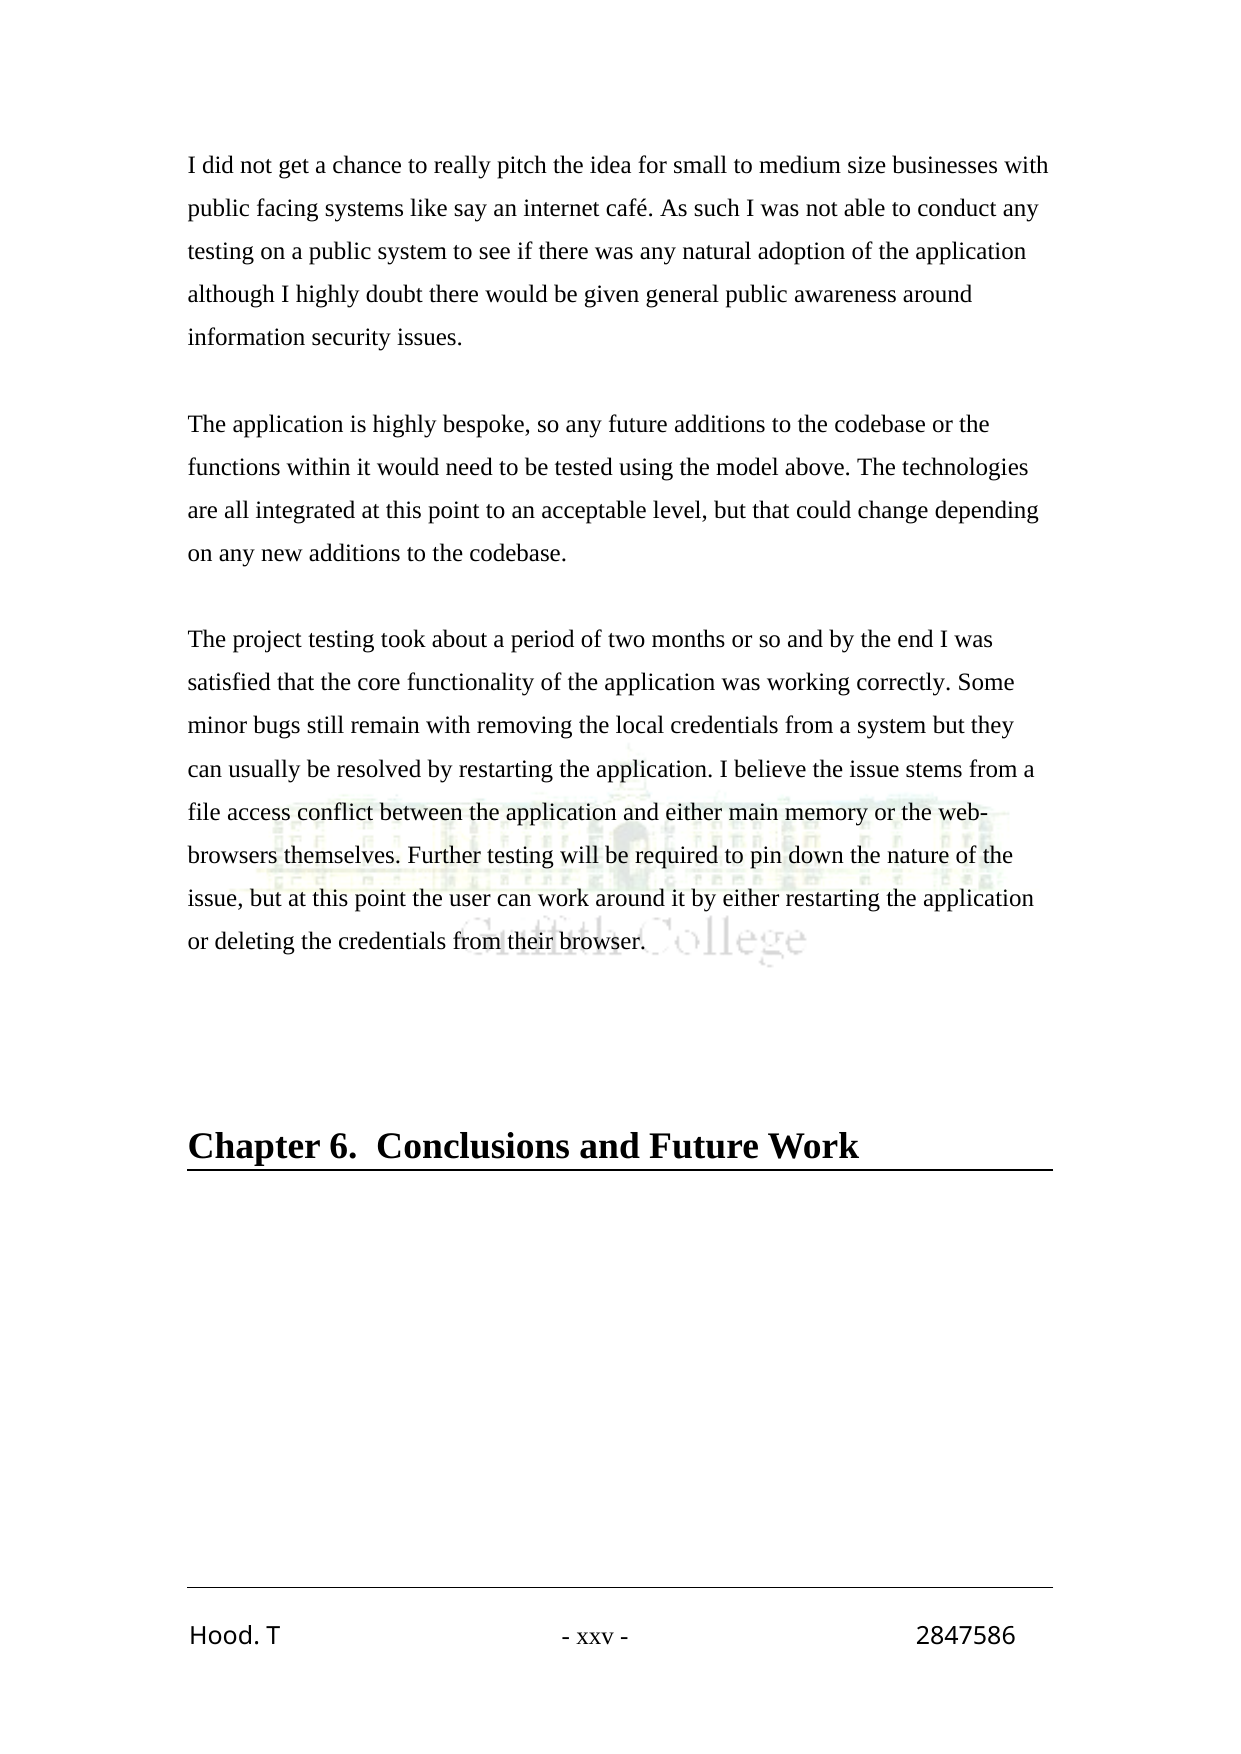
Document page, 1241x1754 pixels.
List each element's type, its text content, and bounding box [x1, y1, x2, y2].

text I did not get a chance to really pitch the idea for small to medium size businesses with public facing systems like say an internet café. As such I was not able to conduct any testing on a public system to see if there was any natural adoption of the application although I highly doubt there would be given general public awareness around information security issues. [187, 150, 1053, 351]
subtitle Chapter 6. Conclusions and Future Work [187, 1124, 1053, 1169]
text The application is highly bespoke, so any future additions to the codebase or the functions within it would need to be tested using the model above. The technologies are all integrated at this point to an acceptable level, but that could change depending on any new additions to the codebase. [187, 409, 1053, 567]
text The project testing took about a period of two months or so and by the end I was satisfied that the core functionality of the application was working correctly. Some minor bugs still remain with removing the local credentials from a system but they can usually be resolved by restarting the application. I believe the issue stems from a file access conflict between the application and either main memory or the web-browsers themselves. Further testing will be required to pin down the nature of the issue, but at this point the user can work around it by either restarting the application or deleting the credentials from their browser. [187, 624, 1053, 955]
